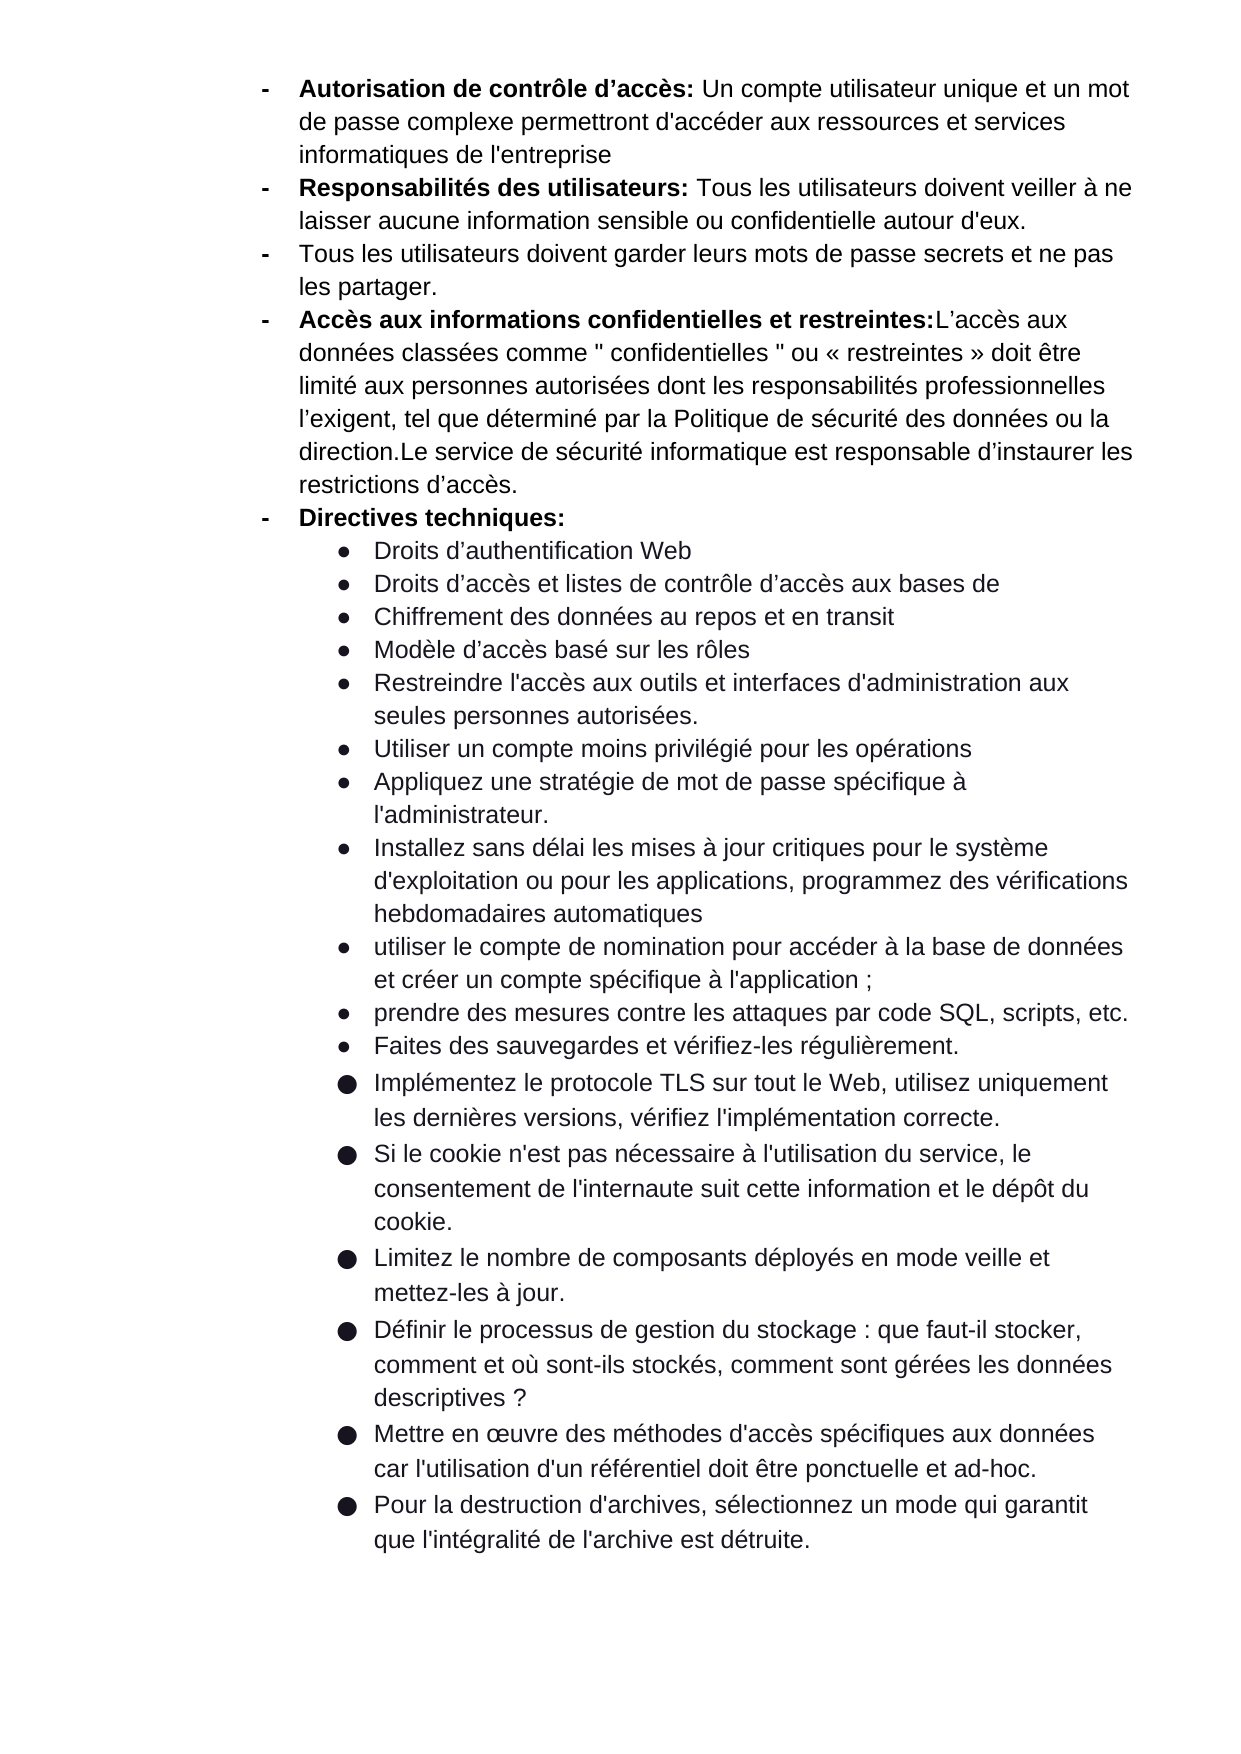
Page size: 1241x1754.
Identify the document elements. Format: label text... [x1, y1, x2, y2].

list Tous les utilisateurs doivent garder leurs mots de passe secrets et ne pas les partager. [261, 239, 1136, 301]
list Droits d’accès et listes de contrôle d’accès aux bases de [336, 569, 1136, 598]
list prendre des mesures contre les attaques par code SQL, scripts, etc. [336, 998, 1136, 1027]
list Modèle d’accès basé sur les rôles [336, 635, 1136, 664]
list Implémentez le protocole TLS sur tout le Web, utilisez uniquement les dernières versions, vérifiez l'implémentation correcte. [336, 1064, 1136, 1131]
list Autorisation de contrôle d’accès: Un compte utilisateur unique et un mot de passe complexe permettront d'accéder aux ressources et services informatiques de l'entreprise [261, 74, 1136, 168]
list Directives techniques: [261, 503, 1136, 532]
list Pour la destruction d'archives, sélectionnez un mode qui garantit que l'intégralité de l'archive est détruite. [336, 1487, 1136, 1554]
list Si le cookie n'est pas nécessaire à l'utilisation du service, le consentement de l'internaute suit cette information et le dépôt du cookie. [336, 1136, 1136, 1236]
list Accès aux informations confidentielles et restreintes:L’accès aux données classées comme " confidentielles " ou « restreintes » doit être limité aux personnes autorisées dont les responsabilités professionnelles l’exigent, tel que déterminé par la Politique de sécurité des données ou la direction.Le service de sécurité informatique est responsable d’instaurer les restrictions d’accès. [261, 305, 1136, 499]
list Faites des sauvegardes et vérifiez-les régulièrement. [336, 1031, 1136, 1060]
list Utiliser un compte moins privilégié pour les opérations [336, 734, 1136, 763]
list Chiffrement des données au repos et en transit [336, 602, 1136, 631]
list Droits d’authentification Web [336, 536, 1136, 565]
list Limitez le nombre de composants déployés en mode veille et mettez-les à jour. [336, 1240, 1136, 1307]
list Mettre en œuvre des méthodes d'accès spécifiques aux données car l'utilisation d'un référentiel doit être ponctuelle et ad-hoc. [336, 1416, 1136, 1483]
list utiliser le compte de nomination pour accéder à la base de données et créer un compte spécifique à l'application ; [336, 932, 1136, 994]
list Appliquez une stratégie de mot de passe spécifique à l'administrateur. [336, 767, 1136, 829]
list Responsabilités des utilisateurs: Tous les utilisateurs doivent veiller à ne laisser aucune information sensible ou confidentielle autour d'eux. [261, 173, 1136, 234]
list Définir le processus de gestion du stockage : que faut-il stocker, comment et où sont-ils stockés, comment sont gérées les données descriptives ? [336, 1311, 1136, 1412]
list Restreindre l'accès aux outils et interfaces d'administration aux seules personnes autorisées. [336, 668, 1136, 730]
list Installez sans délai les mises à jour critiques pour le système d'exploitation ou pour les applications, programmez des vérifications hebdomadaires automatiques [336, 833, 1136, 928]
